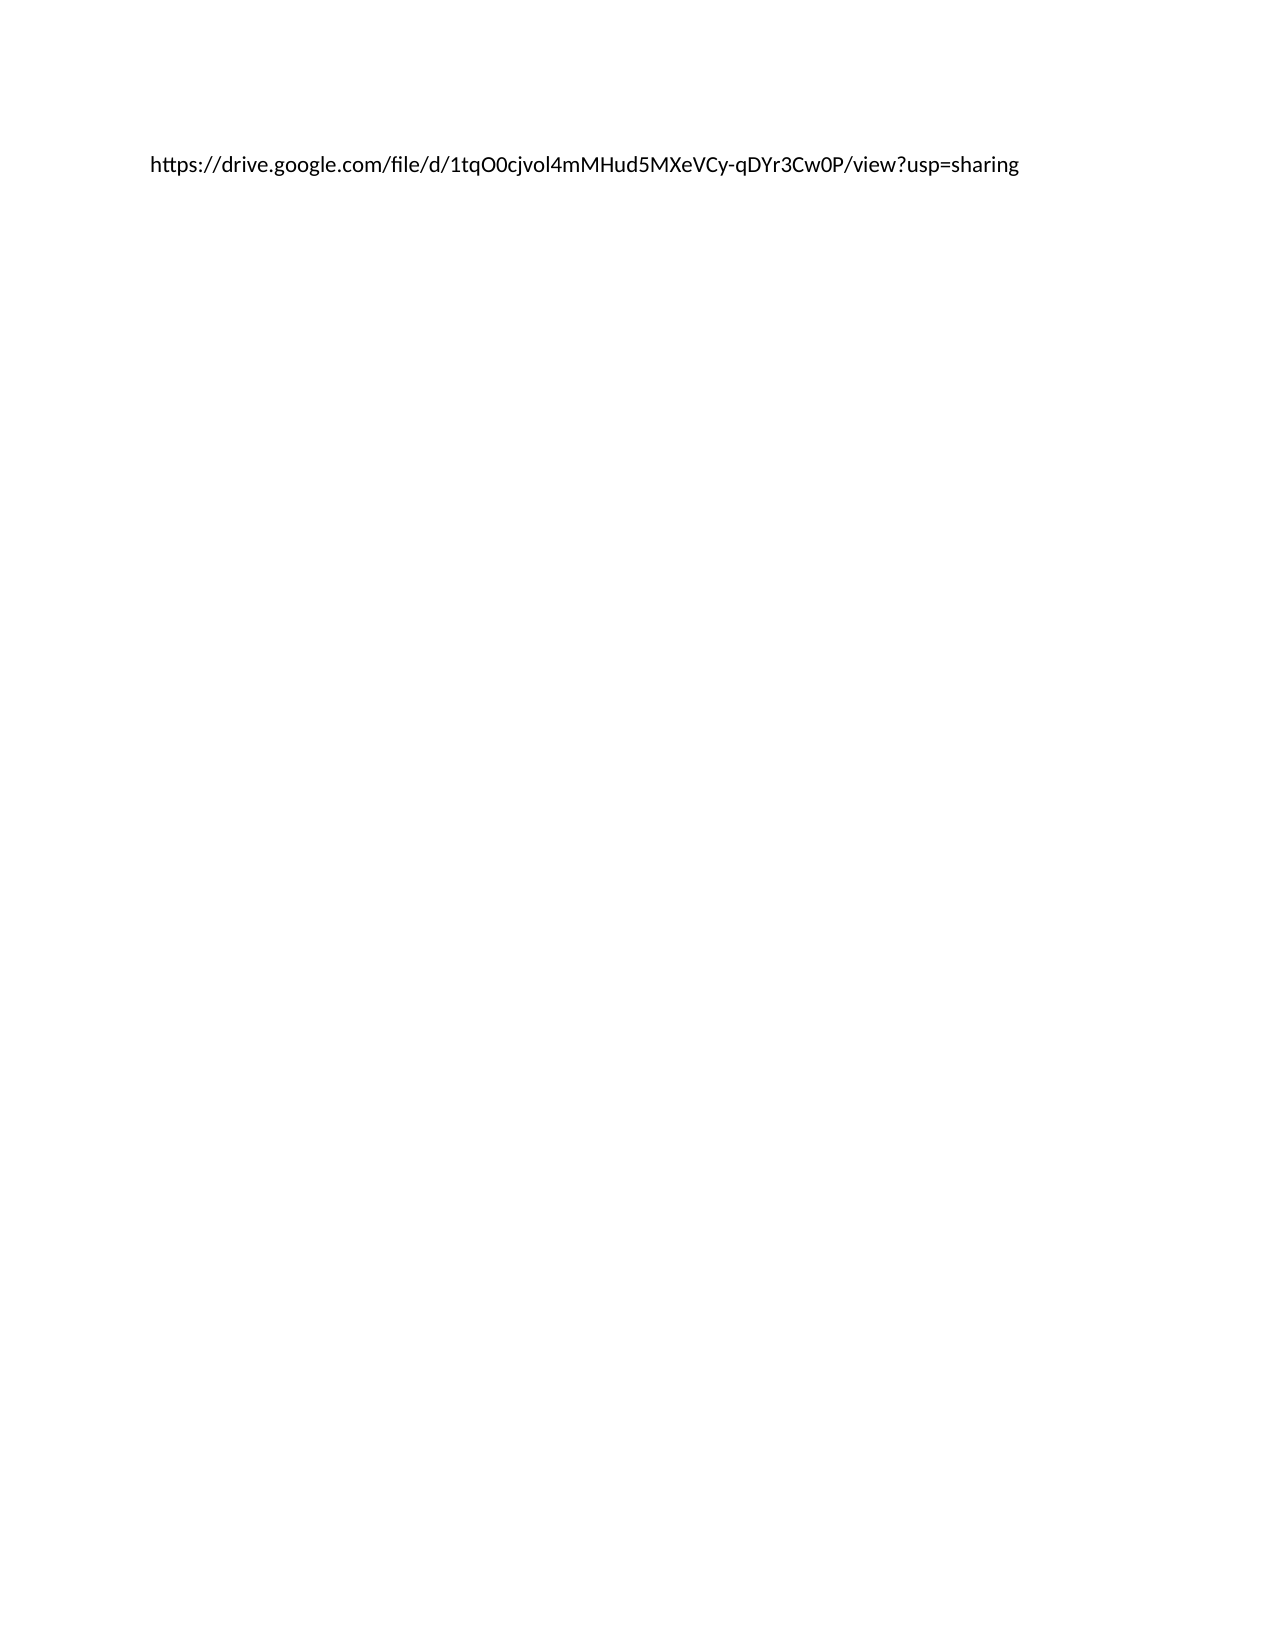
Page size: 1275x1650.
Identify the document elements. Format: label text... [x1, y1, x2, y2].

text https://drive.google.com/file/d/1tqO0cjvol4mMHud5MXeVCy-qDYr3Cw0P/view?usp=sharing [150, 150, 1125, 178]
